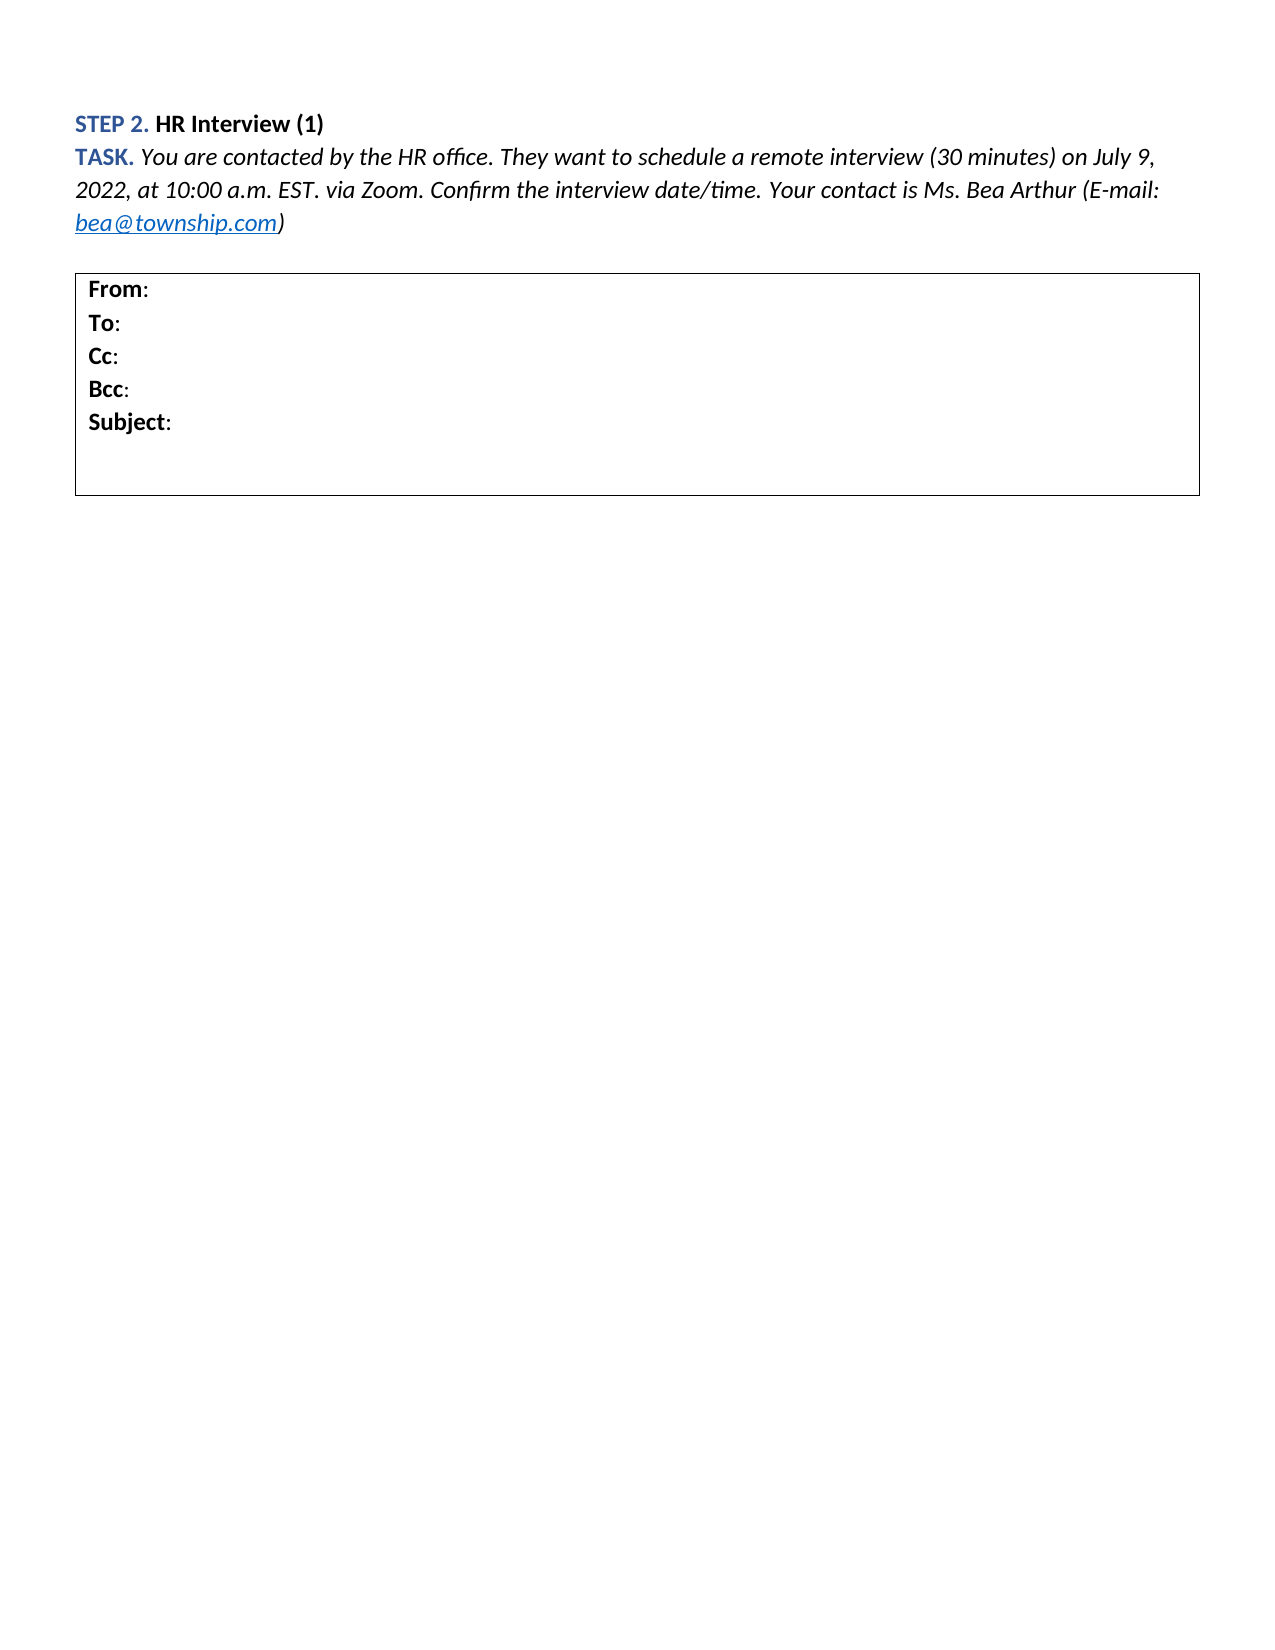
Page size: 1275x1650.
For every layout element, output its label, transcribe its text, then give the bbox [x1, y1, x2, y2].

text TASK. You are contacted by the HR office. They want to schedule a remote interview (30 minutes) on July 9, 2022, at 10:00 a.m. EST. via Zoom. Confirm the interview date/time. Your contact is Ms. Bea Arthur (E-mail: bea@township.com) [75, 141, 1200, 237]
table_header From: To: Cc: Bcc: Subject: [76, 274, 1199, 495]
text STEP 2. HR Interview (1) [75, 108, 1200, 138]
